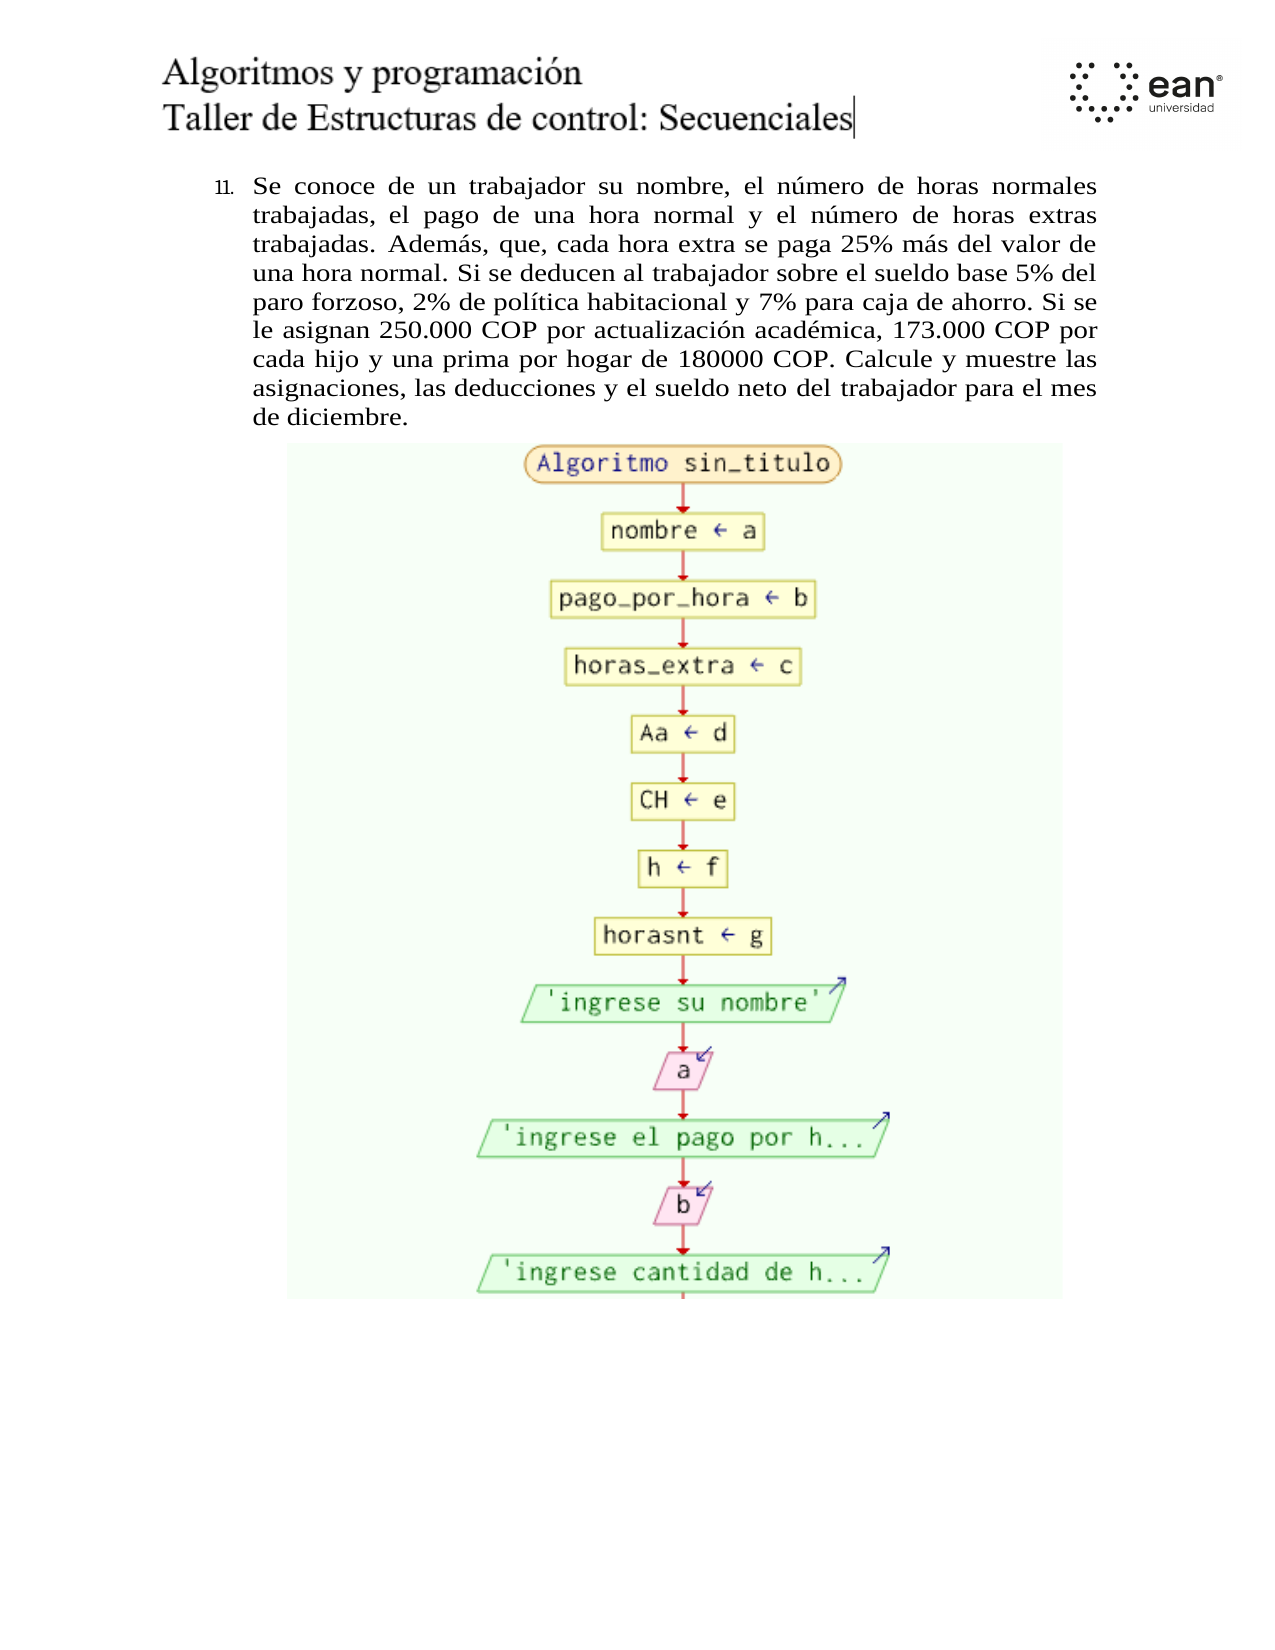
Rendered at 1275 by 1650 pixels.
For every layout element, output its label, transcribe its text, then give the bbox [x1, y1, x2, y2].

list Se conoce de un trabajador su nombre, el número de horas normales trabajadas, el pago de una hora normal y el número de horas extras trabajadas. Además, que, cada hora extra se paga 25% más del valor de una hora normal. Si se deducen al trabajador sobre el sueldo base 5% del paro forzoso, 2% de política habitacional y 7% para caja de ahorro. Si se le asignan 250.000 COP por actualización académica, 173.000 COP por cada hijo y una prima por hogar de 180000 COP. Calcule y muestre las asignaciones, las deducciones y el sueldo neto del trabajador para el mes de diciembre. [215, 171, 1097, 431]
picture [158, 51, 865, 149]
picture [287, 443, 1063, 1299]
picture [1041, 38, 1243, 151]
